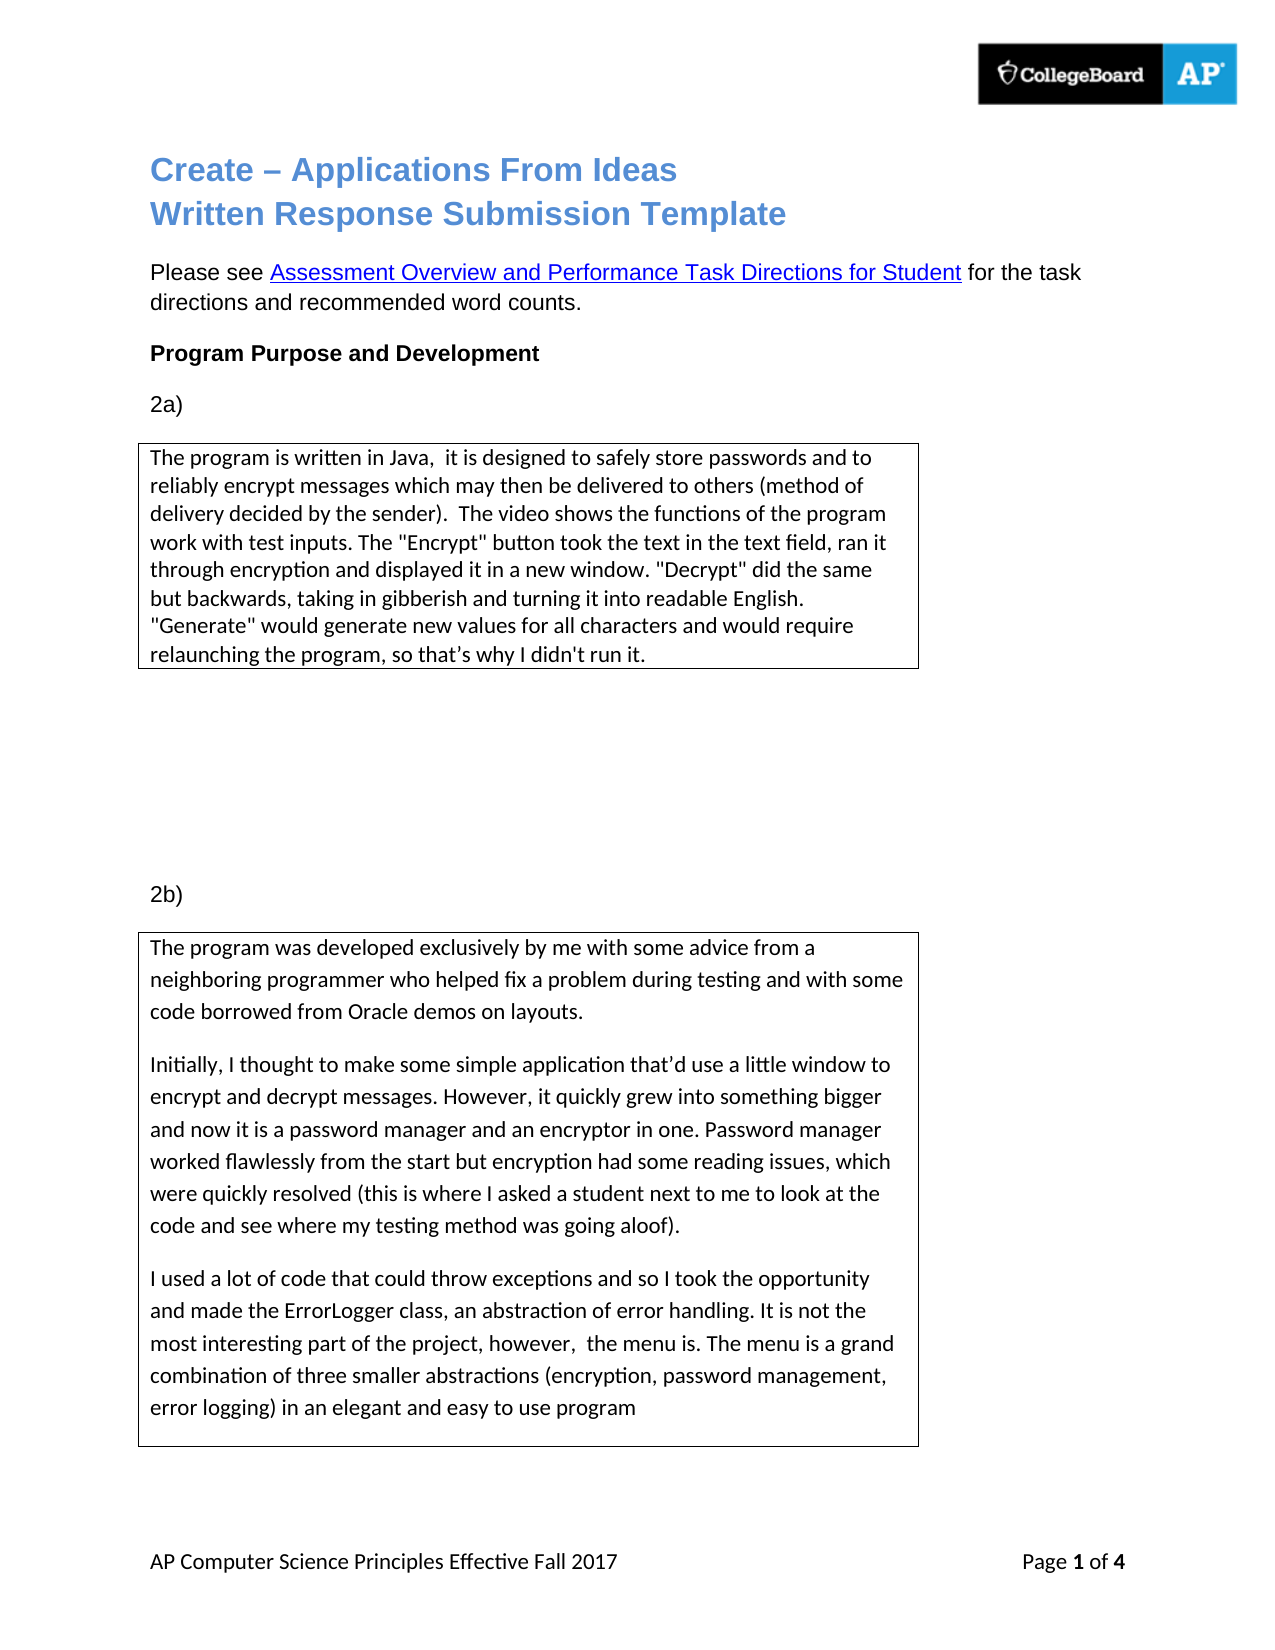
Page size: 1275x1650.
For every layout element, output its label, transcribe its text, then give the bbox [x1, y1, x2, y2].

table_header The program was developed exclusively by me with some advice from a neighboring programmer who helped fix a problem during testing and with some code borrowed from Oracle demos on layouts. Initially, I thought to make some simple application that’d use a little window to encrypt and decrypt messages. However, it quickly grew into something bigger and now it is a password manager and an encryptor in one. Password manager worked flawlessly from the start but encryption had some reading issues, which were quickly resolved (this is where I asked a student next to me to look at the code and see where my testing method was going aloof). I used a lot of code that could throw exceptions and so I took the opportunity and made the ErrorLogger class, an abstraction of error handling. It is not the most interesting part of the project, however, the menu is. The menu is a grand combination of three smaller abstractions (encryption, password management, error logging) in an elegant and easy to use program [139, 933, 918, 1446]
picture [973, 38, 1240, 110]
text Program Purpose and Development [150, 340, 1125, 367]
text Create – Applications From Ideas Written Response Submission Template [150, 150, 1125, 233]
text 2a) [150, 391, 1125, 418]
text 2b) [150, 881, 1125, 907]
text Please see Assessment Overview and Performance Task Directions for Student for the task directions and recommended word counts. [150, 259, 1125, 316]
table_header The program is written in Java, it is designed to safely store passwords and to reliably encrypt messages which may then be delivered to others (method of delivery decided by the sender). The video shows the functions of the program work with test inputs. The "Encrypt" button took the text in the text field, ran it through encryption and displayed it in a new window. "Decrypt" did the same but backwards, taking in gibberish and turning it into readable English. "Generate" would generate new values for all characters and would require relaunching the program, so that’s why I didn't run it. [139, 444, 918, 668]
